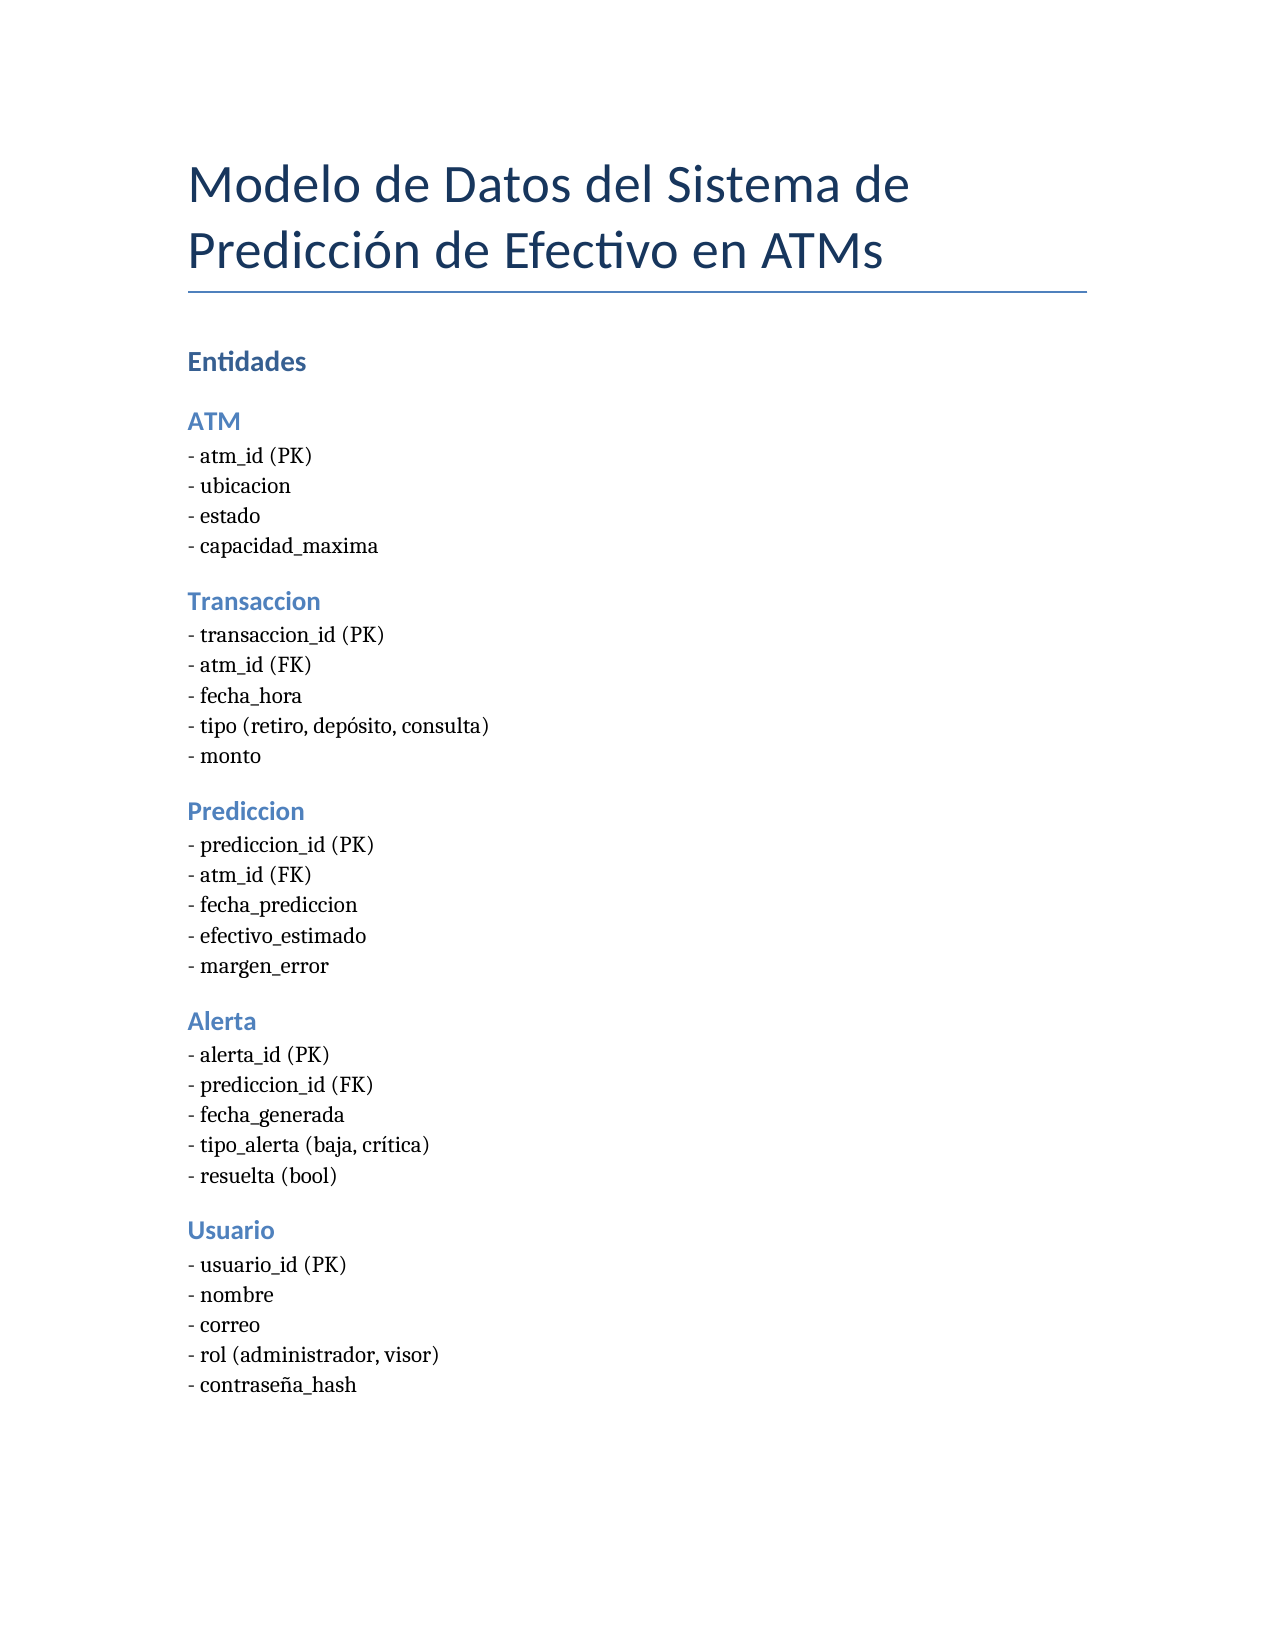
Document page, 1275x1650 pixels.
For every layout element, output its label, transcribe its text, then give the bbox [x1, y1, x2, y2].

text - alerta_id (PK) - prediccion_id (FK) - fecha_generada - tipo_alerta (baja, crítica) - resuelta (bool) [187, 1042, 1087, 1189]
text - usuario_id (PK) - nombre - correo - rol (administrador, visor) - contraseña_hash [187, 1251, 1087, 1398]
subtitle Alerta [187, 1004, 1087, 1037]
text - atm_id (PK) - ubicacion - estado - capacidad_maxima [187, 442, 1087, 559]
title Modelo de Datos del Sistema de Predicción de Efectivo en ATMs [187, 150, 1087, 293]
text - transaccion_id (PK) - atm_id (FK) - fecha_hora - tipo (retiro, depósito, consulta) - monto [187, 622, 1087, 769]
text - prediccion_id (PK) - atm_id (FK) - fecha_prediccion - efectivo_estimado - margen_error [187, 832, 1087, 979]
subtitle Transaccion [187, 584, 1087, 617]
subtitle Prediccion [187, 794, 1087, 827]
subtitle ATM [187, 404, 1087, 437]
subtitle Usuario [187, 1213, 1087, 1246]
subtitle Entidades [187, 343, 1087, 378]
